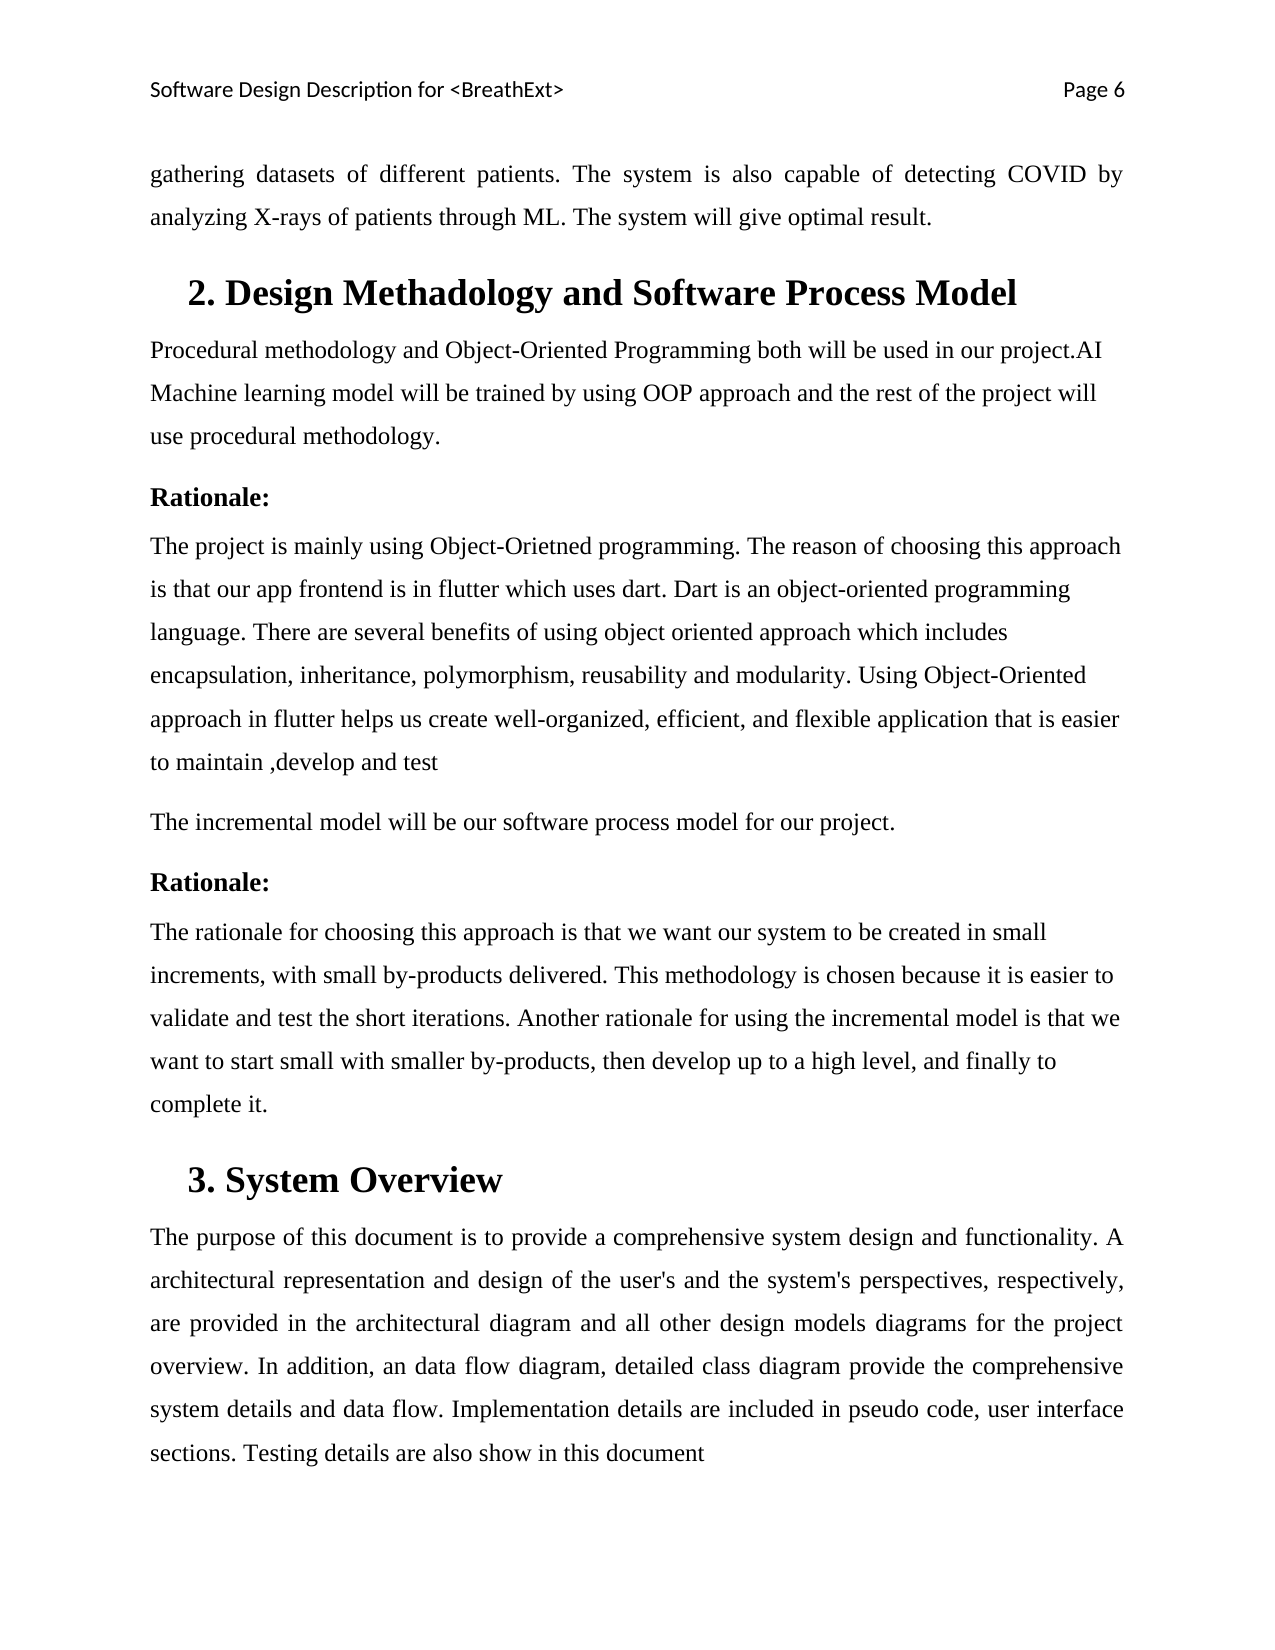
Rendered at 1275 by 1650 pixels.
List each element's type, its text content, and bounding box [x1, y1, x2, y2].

text Procedural methodology and Object-Oriented Programming both will be used in our project.AI Machine learning model will be trained by using OOP approach and the rest of the project will use procedural methodology. [150, 335, 1125, 450]
text The purpose of this document is to provide a comprehensive system design and functionality. A architectural representation and design of the user's and the system's perspectives, respectively, are provided in the architectural diagram and all other design models diagrams for the project overview. In addition, an data flow diagram, detailed class diagram provide the comprehensive system details and data flow. Implementation details are included in pseudo code, user interface sections. Testing details are also show in this document [150, 1222, 1125, 1466]
text The rationale for choosing this approach is that we want our system to be created in small increments, with small by-products delivered. This methodology is chosen because it is easier to validate and test the short iterations. Another rationale for using the incremental model is that we want to start small with smaller by-products, then develop up to a high level, and finally to complete it. [150, 917, 1125, 1118]
text Rationale: [150, 481, 1125, 512]
text The incremental model will be our software process model for our project. [150, 807, 1125, 835]
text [150, 159, 1125, 231]
text Rationale: [150, 866, 1125, 898]
subtitle Design Methadology and Software Process Model [187, 270, 1125, 313]
subtitle System Overview [187, 1157, 1125, 1200]
text The project is mainly using Object-Orietned programming. The reason of choosing this approach is that our app frontend is in flutter which uses dart. Dart is an object-oriented programming language. There are several benefits of using object oriented approach which includes encapsulation, inheritance, polymorphism, reusability and modularity. Using Object-Oriented approach in flutter helps us create well-organized, efficient, and flexible application that is easier to maintain ,develop and test [150, 531, 1125, 776]
